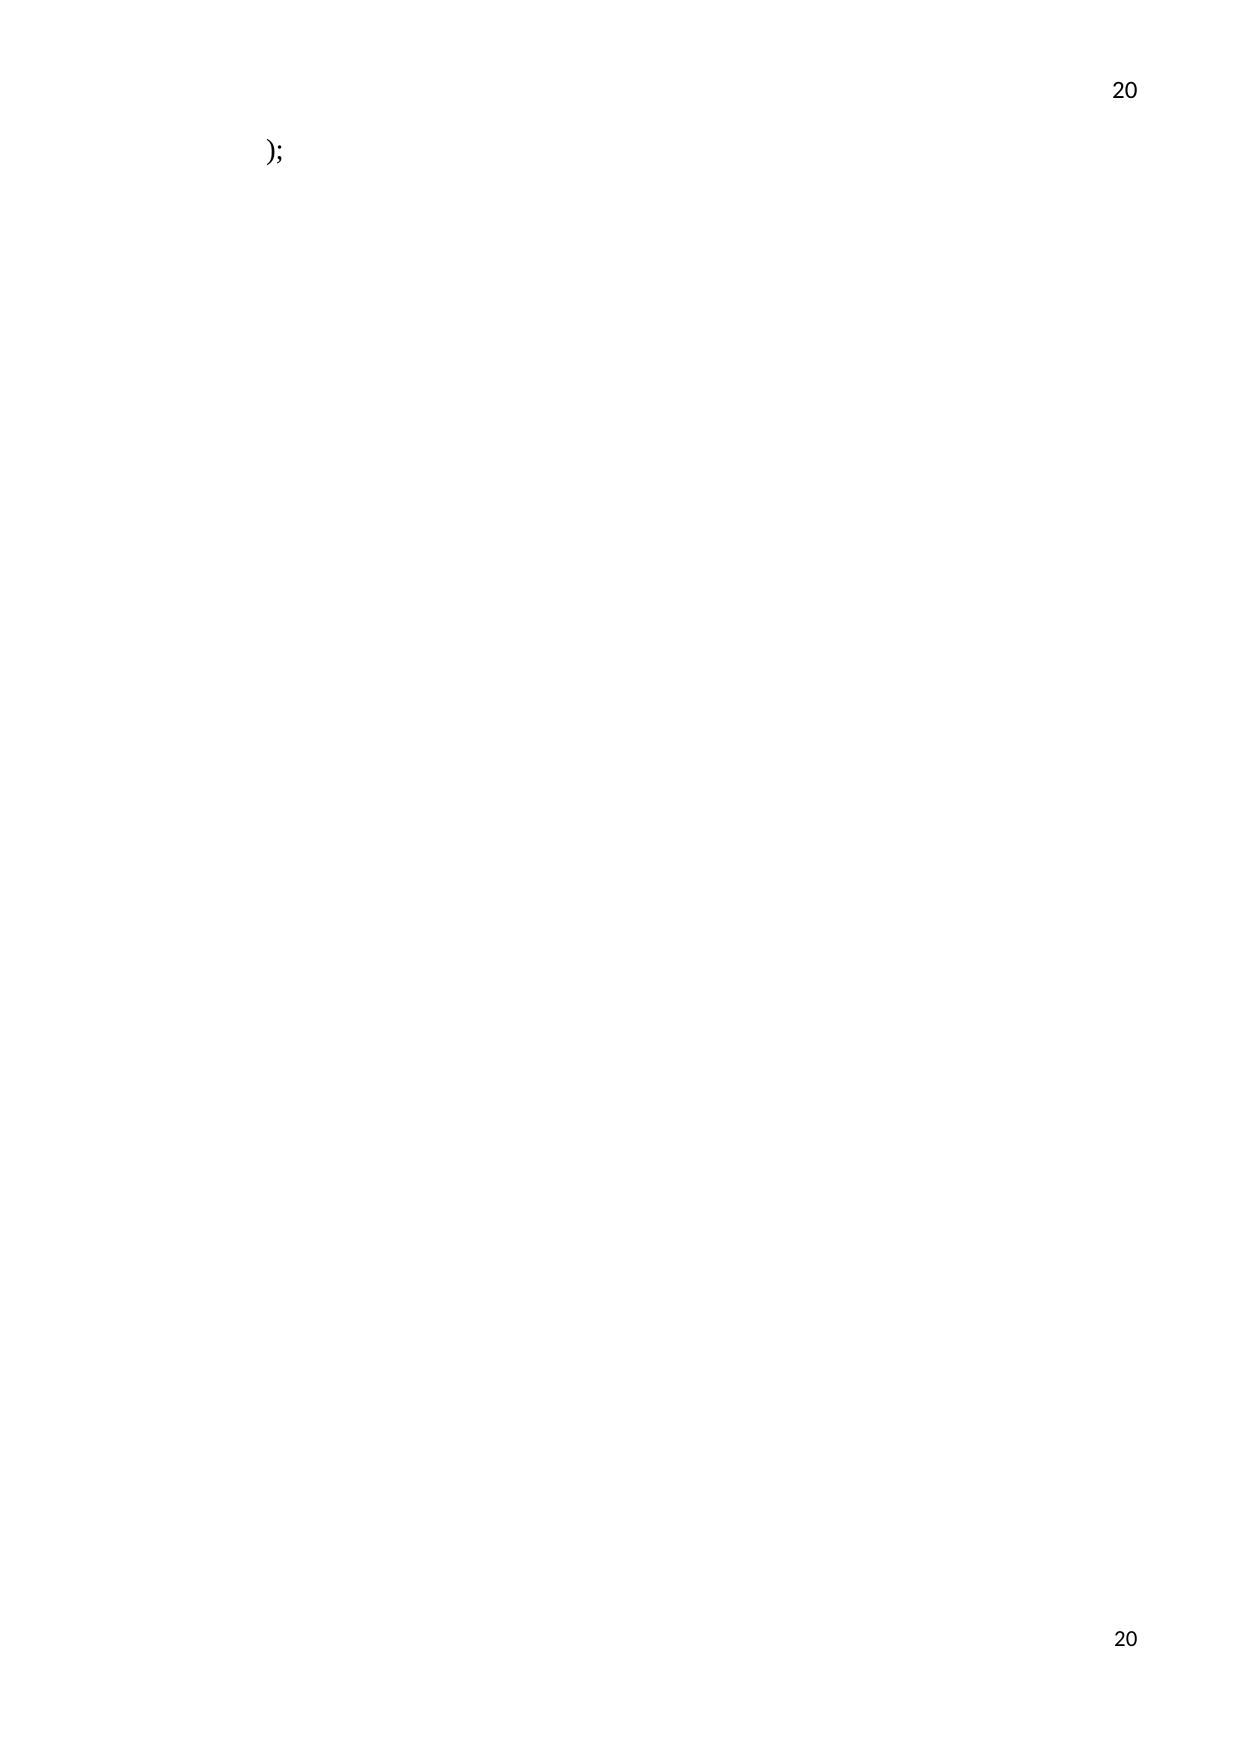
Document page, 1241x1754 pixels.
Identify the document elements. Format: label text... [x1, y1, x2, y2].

text ); [177, 132, 1137, 166]
